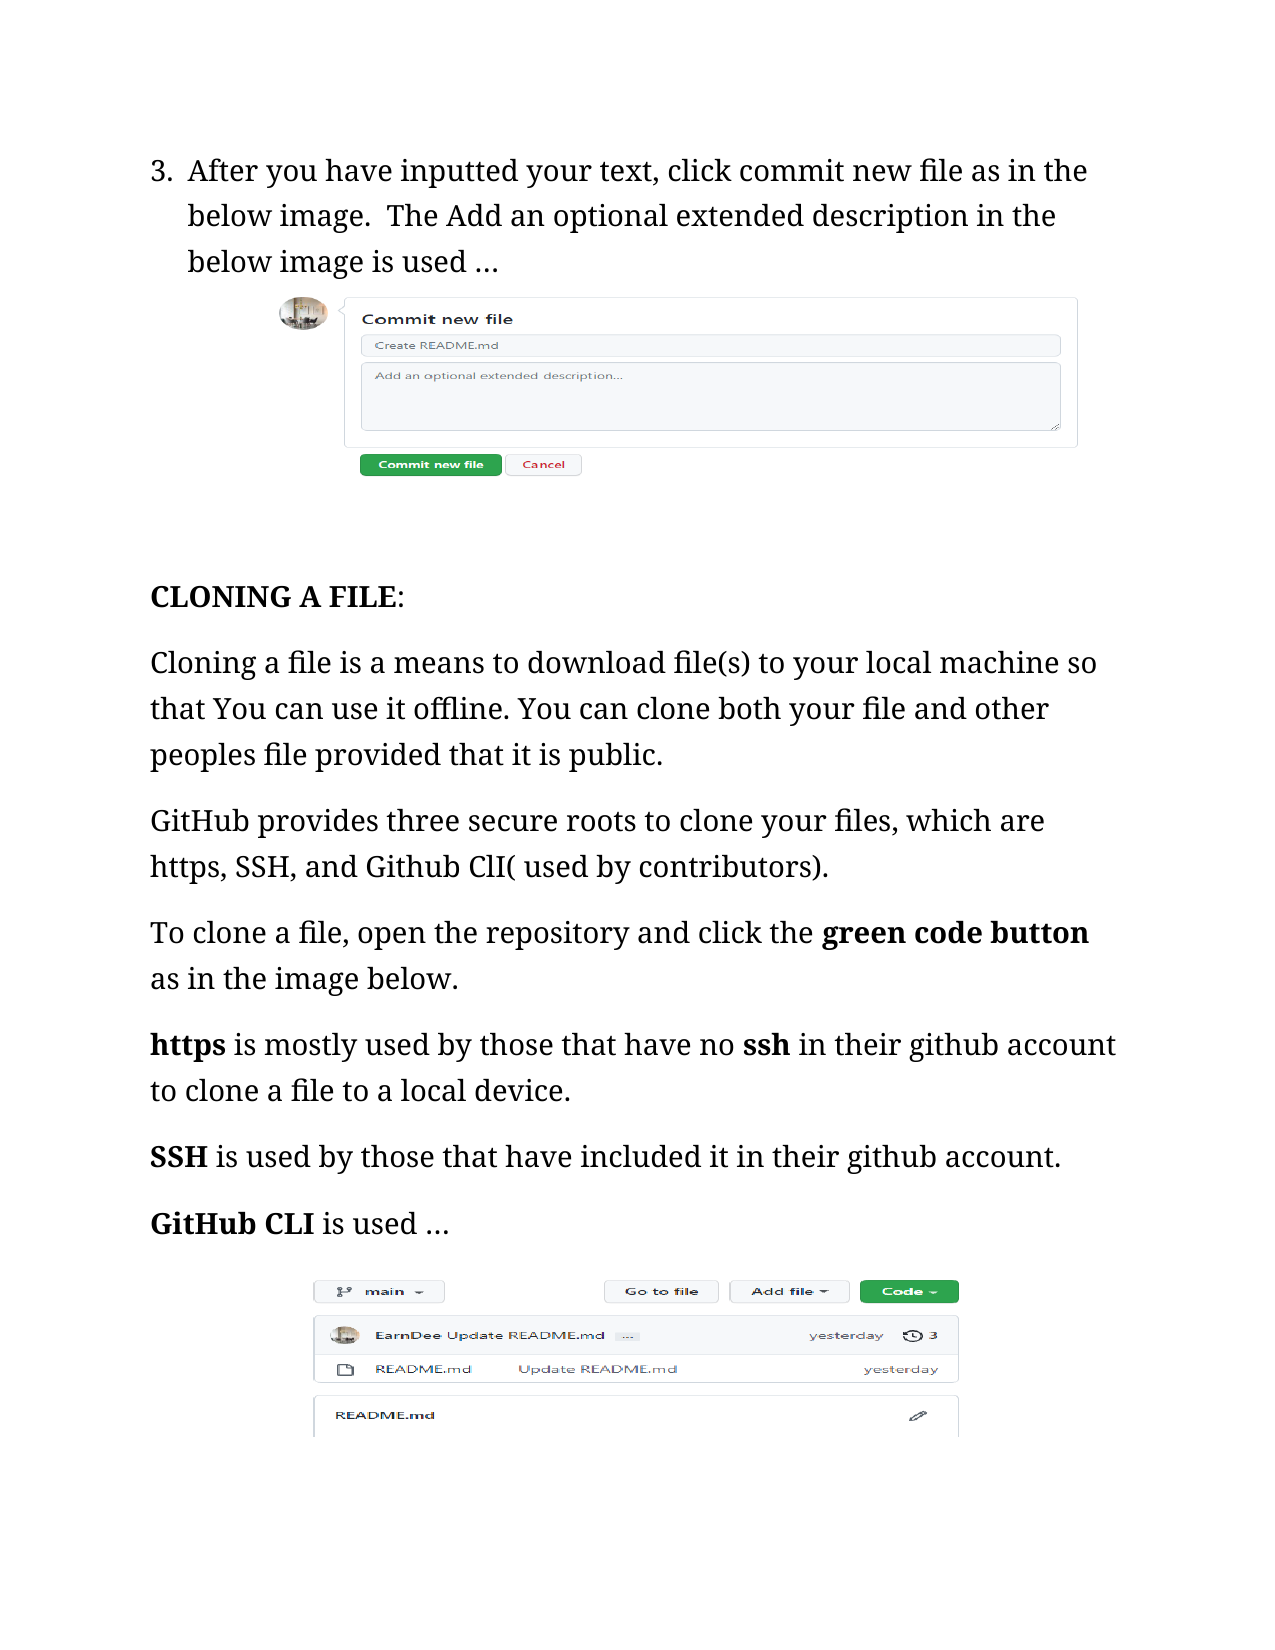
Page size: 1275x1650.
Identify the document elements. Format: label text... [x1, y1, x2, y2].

text GitHub CLI is used … [150, 1203, 1125, 1243]
text SSH is used by those that have included it in their github account. [150, 1137, 1125, 1176]
text CLONING A FILE: [150, 576, 1125, 616]
text https is mostly used by those that have no ssh in their github account to clone a file to a local device. [150, 1025, 1125, 1110]
text Cloning a file is a means to download file(s) to your local machine so that You can use it offline. You can clone both your file and other peoples file provided that it is public. [150, 643, 1125, 774]
picture [305, 1269, 970, 1437]
picture [269, 286, 1081, 485]
list After you have inputted your text, click commit new file as in the below image. The Add an optional extended description in the below image is used … [150, 150, 1125, 281]
text To clone a file, open the repository and click the green code button as in the image below. [150, 913, 1125, 998]
text GitHub provides three secure roots to clone your files, which are https, SSH, and Github ClI( used by contributors). [150, 801, 1125, 886]
